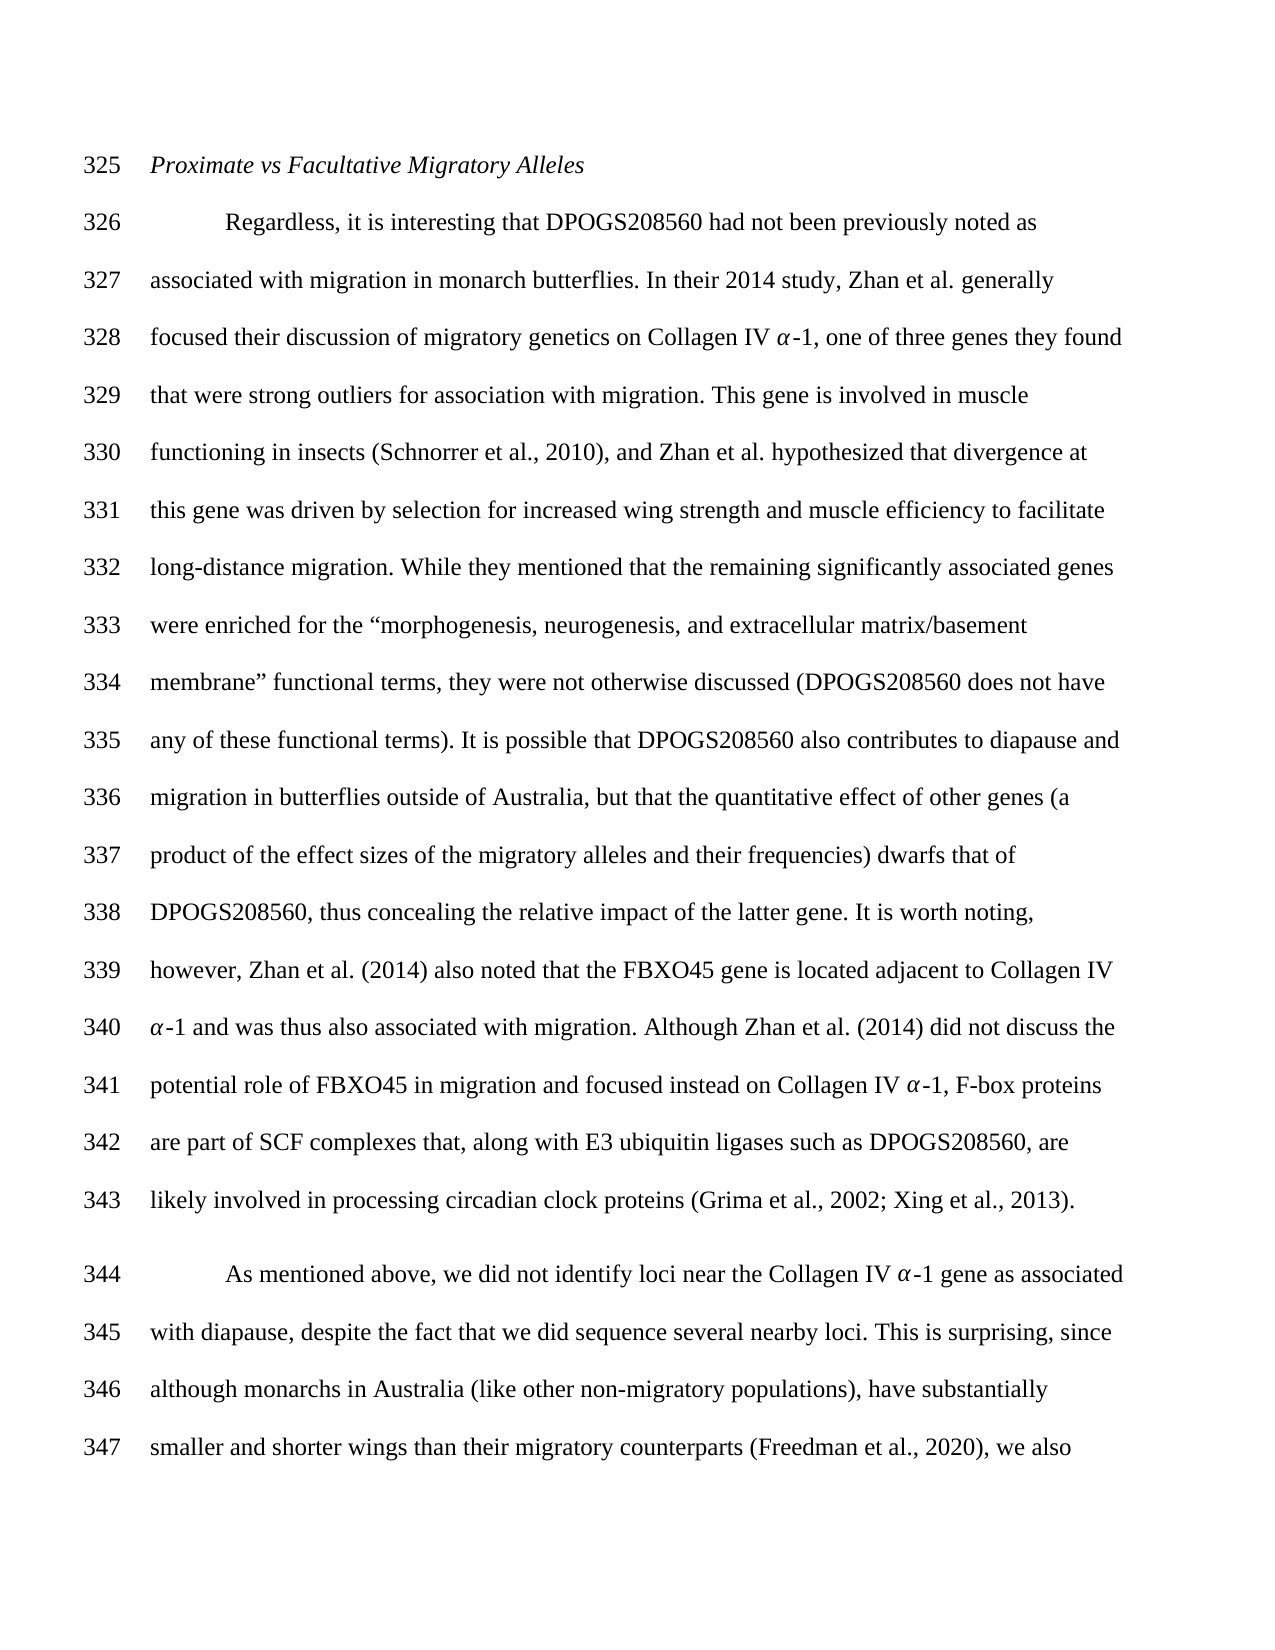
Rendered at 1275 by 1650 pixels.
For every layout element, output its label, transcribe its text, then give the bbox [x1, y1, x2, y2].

subtitle Proximate vs Facultative Migratory Alleles [150, 150, 1125, 179]
text Regardless, it is interesting that DPOGS208560 had not been previously noted as associated with migration in monarch butterflies. In their 2014 study, Zhan et al. generally focused their discussion of migratory genetics on Collagen IV -1, one of three genes they found that were strong outliers for association with migration. This gene is involved in muscle functioning in insects (Schnorrer et al., 2010), and Zhan et al. hypothesized that divergence at this gene was driven by selection for increased wing strength and muscle efficiency to facilitate long-distance migration. While they mentioned that the remaining significantly associated genes were enriched for the “morphogenesis, neurogenesis, and extracellular matrix/basement membrane” functional terms, they were not otherwise discussed (DPOGS208560 does not have any of these functional terms). It is possible that DPOGS208560 also contributes to diapause and migration in butterflies outside of Australia, but that the quantitative effect of other genes (a product of the effect sizes of the migratory alleles and their frequencies) dwarfs that of DPOGS208560, thus concealing the relative impact of the latter gene. It is worth noting, however, Zhan et al. (2014) also noted that the FBXO45 gene is located adjacent to Collagen IV -1 and was thus also associated with migration. Although Zhan et al. (2014) did not discuss the potential role of FBXO45 in migration and focused instead on Collagen IV -1, F-box proteins are part of SCF complexes that, along with E3 ubiquitin ligases such as DPOGS208560, are likely involved in processing circadian clock proteins (Grima et al., 2002; Xing et al., 2013). [150, 207, 1125, 1214]
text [150, 1259, 1125, 1460]
